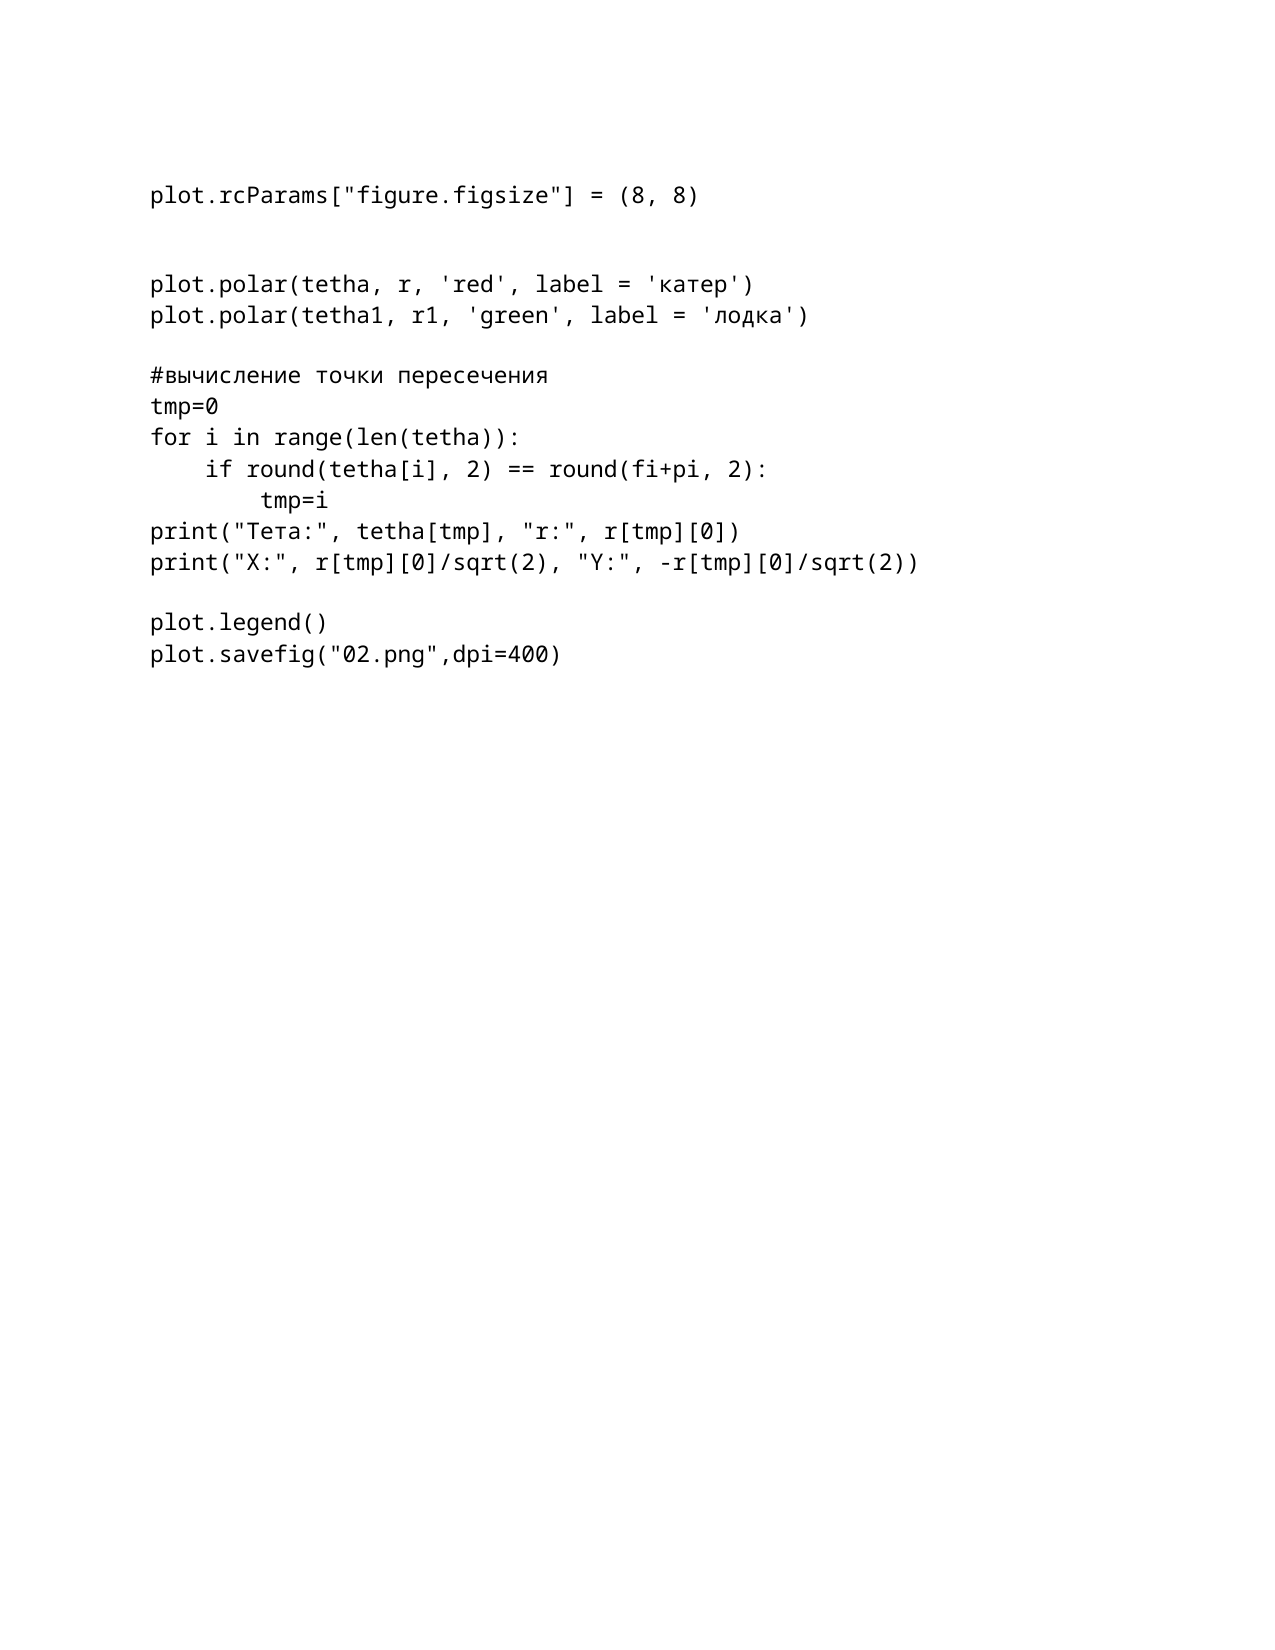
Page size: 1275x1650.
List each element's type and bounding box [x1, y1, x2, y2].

text [150, 150, 1125, 669]
